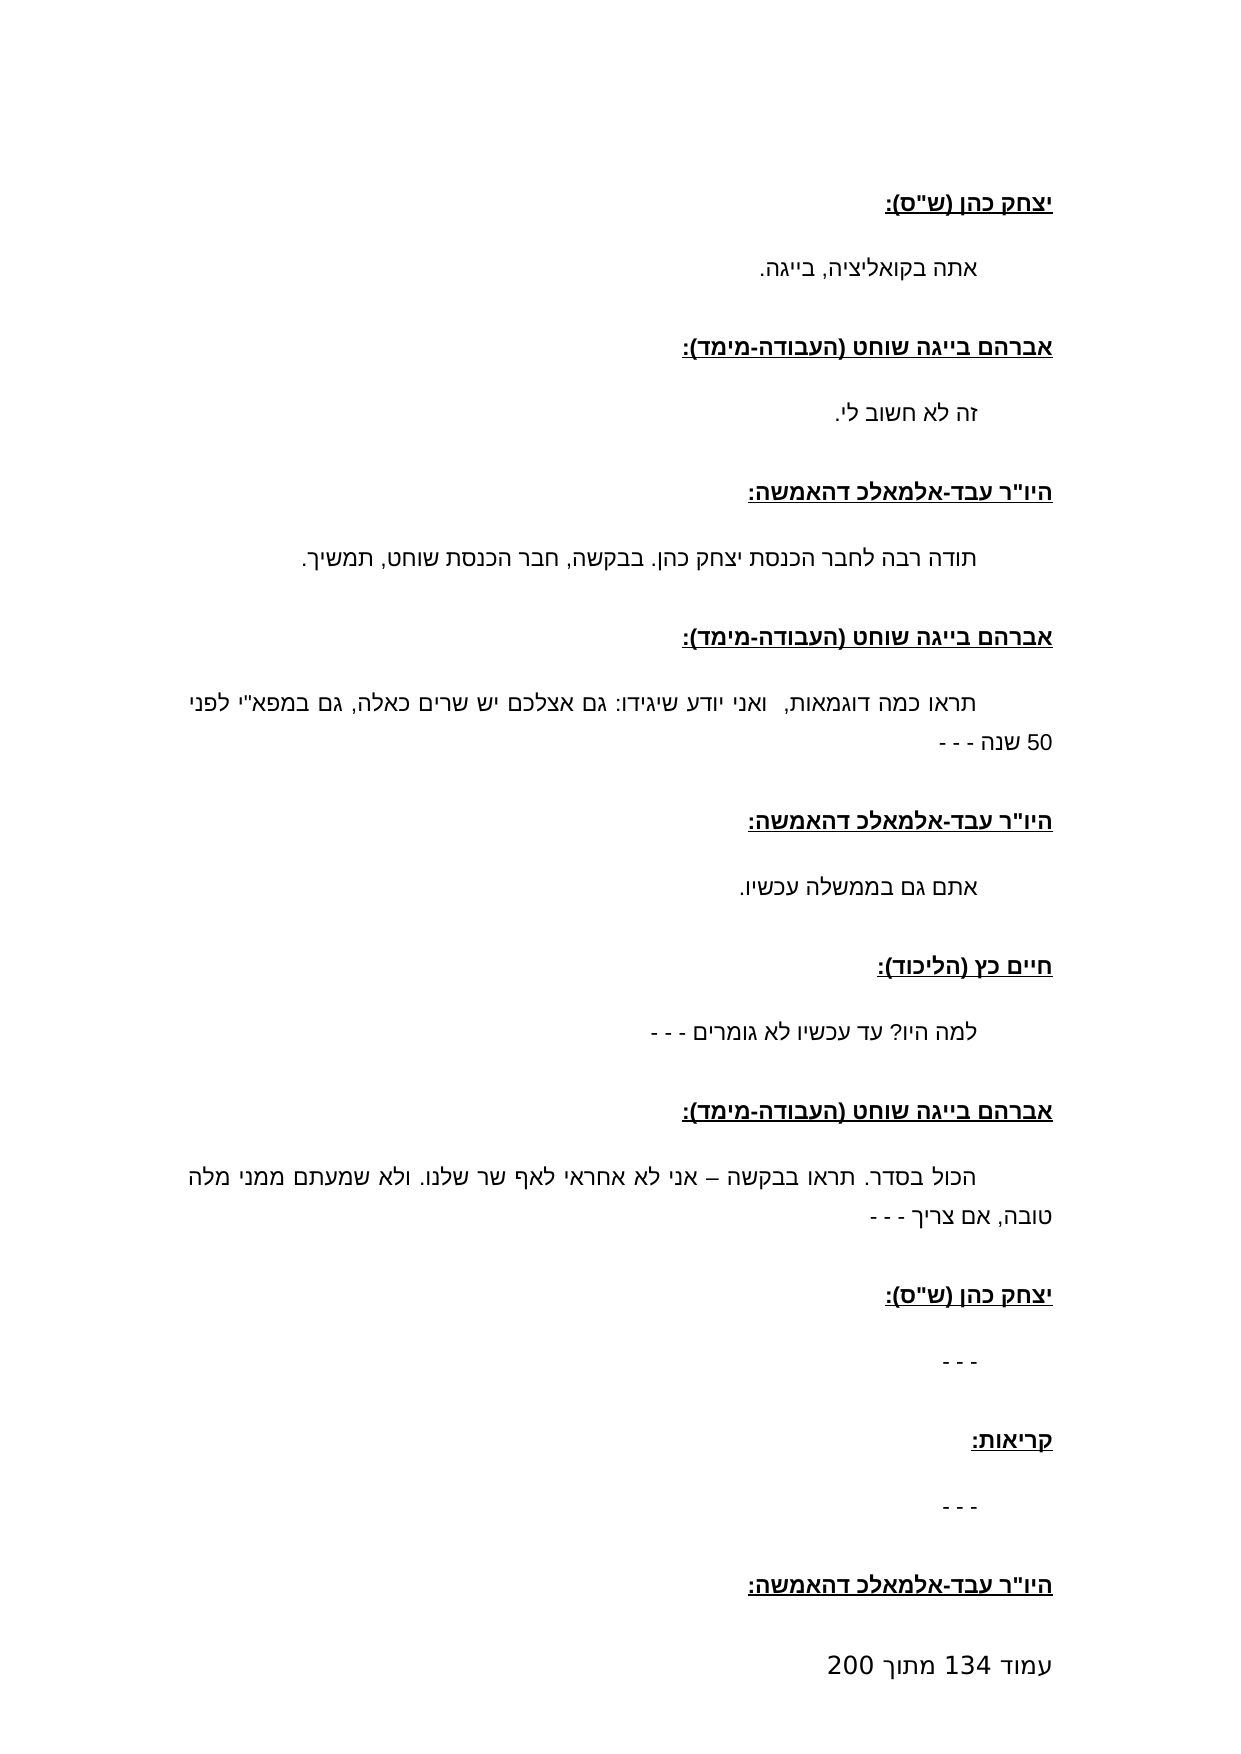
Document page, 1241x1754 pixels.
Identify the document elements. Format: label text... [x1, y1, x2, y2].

text - - - [187, 1348, 1053, 1374]
text תראו כמה דוגמאות, ואני יודע שיגידו: גם אצלכם יש שרים כאלה, גם במפא"י לפני 50 שנה - - - [187, 690, 1053, 756]
text חיים כץ (הליכוד): [187, 953, 1053, 979]
text היו"ר עבד-אלמאלכ דהאמשה: [187, 1572, 1053, 1598]
text אברהם בייגה שוחט (העבודה-מימד): [187, 334, 1053, 361]
text - - - [187, 1493, 1053, 1519]
text אתה בקואליציה, בייגה. [187, 255, 1053, 282]
text זה לא חשוב לי. [187, 400, 1053, 426]
text אתם גם בממשלה עכשיו. [187, 874, 1053, 900]
text יצחק כהן (ש"ס): [187, 189, 1053, 216]
text היו"ר עבד-אלמאלכ דהאמשה: [187, 808, 1053, 834]
text הכול בסדר. תראו בבקשה – אני לא אחראי לאף שר שלנו. ולא שמעתם ממני מלה טובה, אם צריך - - - [187, 1163, 1053, 1229]
text תודה רבה לחבר הכנסת יצחק כהן. בבקשה, חבר הכנסת שוחט, תמשיך. [187, 545, 1053, 571]
text אברהם בייגה שוחט (העבודה-מימד): [187, 1098, 1053, 1124]
text היו"ר עבד-אלמאלכ דהאמשה: [187, 479, 1053, 505]
text למה היו? עד עכשיו לא גומרים - - - [187, 1019, 1053, 1045]
text אברהם בייגה שוחט (העבודה-מימד): [187, 624, 1053, 650]
text יצחק כהן (ש"ס): [187, 1282, 1053, 1308]
text קריאות: [187, 1427, 1053, 1453]
